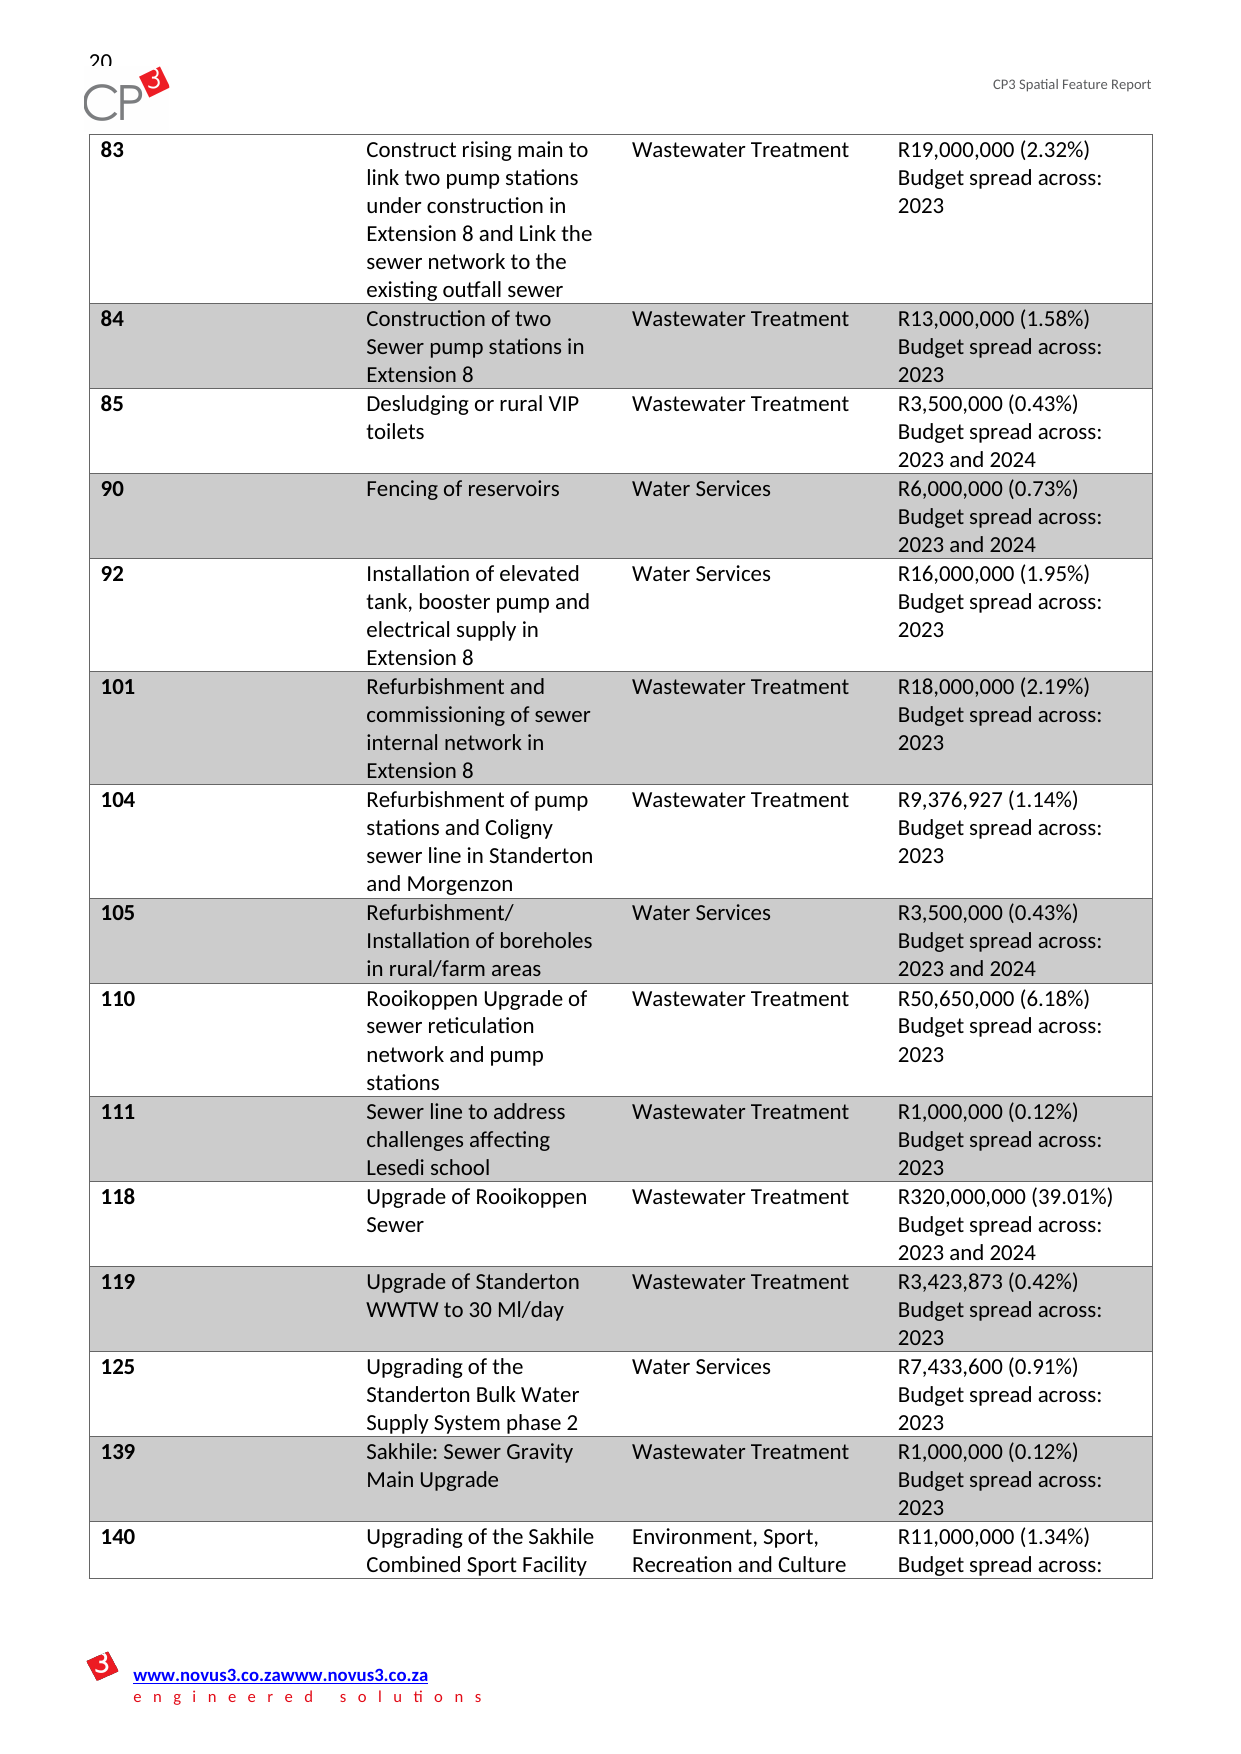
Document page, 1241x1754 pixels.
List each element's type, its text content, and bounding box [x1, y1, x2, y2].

table_cell Water Services [621, 899, 886, 983]
table_cell Water Services [621, 559, 886, 671]
table_cell Wastewater Treatment [621, 304, 886, 388]
table_cell Wastewater Treatment [621, 1097, 886, 1181]
table_cell R7,433,600 (0.91%) Budget spread across: 2023 [886, 1352, 1152, 1436]
table_cell 140 [90, 1522, 355, 1578]
table_cell 104 [90, 785, 355, 897]
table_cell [886, 1522, 1152, 1578]
table_cell 119 [90, 1267, 355, 1351]
table_cell R9,376,927 (1.14%) Budget spread across: 2023 [886, 785, 1152, 897]
table_cell R1,000,000 (0.12%) Budget spread across: 2023 [886, 1437, 1152, 1521]
table_cell Water Services [621, 1352, 886, 1436]
table_cell 110 [90, 984, 355, 1096]
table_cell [621, 135, 886, 303]
table_cell Refurbishment and commissioning of sewer internal network in Extension 8 [355, 672, 621, 784]
table_cell 85 [90, 389, 355, 473]
table_cell 101 [90, 672, 355, 784]
table_cell 92 [90, 559, 355, 671]
table_cell 118 [90, 1182, 355, 1266]
table_cell 125 [90, 1352, 355, 1436]
table_cell 111 [90, 1097, 355, 1181]
table_cell 90 [90, 474, 355, 558]
table_cell Rooikoppen Upgrade of sewer reticulation network and pump stations [355, 984, 621, 1096]
table_cell Wastewater Treatment [621, 672, 886, 784]
table_cell R3,500,000 (0.43%) Budget spread across: 2023 and 2024 [886, 389, 1152, 473]
table_cell 139 [90, 1437, 355, 1521]
table_cell 84 [90, 304, 355, 388]
table_cell Refurbishment of pump stations and Coligny sewer line in Standerton and Morgenzon [355, 785, 621, 897]
table_cell Construction of two Sewer pump stations in Extension 8 [355, 304, 621, 388]
table_cell Upgrading of the Standerton Bulk Water Supply System phase 2 [355, 1352, 621, 1436]
table_cell R6,000,000 (0.73%) Budget spread across: 2023 and 2024 [886, 474, 1152, 558]
table_cell R1,000,000 (0.12%) Budget spread across: 2023 [886, 1097, 1152, 1181]
table_cell Upgrade of Rooikoppen Sewer [355, 1182, 621, 1266]
table_cell Water Services [621, 474, 886, 558]
picture [86, 1651, 119, 1681]
picture [83, 66, 170, 132]
table_cell R16,000,000 (1.95%) Budget spread across: 2023 [886, 559, 1152, 671]
table_cell Wastewater Treatment [621, 785, 886, 897]
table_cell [621, 1522, 886, 1578]
table_cell Wastewater Treatment [621, 1437, 886, 1521]
table_cell Wastewater Treatment [621, 984, 886, 1096]
table_cell Sewer line to address challenges affecting Lesedi school [355, 1097, 621, 1181]
table_cell R3,423,873 (0.42%) Budget spread across: 2023 [886, 1267, 1152, 1351]
table_cell Installation of elevated tank, booster pump and electrical supply in Extension 8 [355, 559, 621, 671]
table_cell Wastewater Treatment [621, 1267, 886, 1351]
table_cell R18,000,000 (2.19%) Budget spread across: 2023 [886, 672, 1152, 784]
table_cell Upgrade of Standerton WWTW to 30 Ml/day [355, 1267, 621, 1351]
table_cell Wastewater Treatment [621, 1182, 886, 1266]
table_cell R19,000,000 (2.32%) Budget spread across: 2023 [886, 135, 1152, 303]
table_cell R50,650,000 (6.18%) Budget spread across: 2023 [886, 984, 1152, 1096]
table_cell R13,000,000 (1.58%) Budget spread across: 2023 [886, 304, 1152, 388]
table_cell Desludging or rural VIP toilets [355, 389, 621, 473]
table_cell Sakhile: Sewer Gravity Main Upgrade [355, 1437, 621, 1521]
table_cell Wastewater Treatment [621, 389, 886, 473]
table_cell Construct rising main to link two pump stations under construction in Extension 8 and Link the sewer network to the existing outfall sewer [355, 135, 621, 303]
table_cell 105 [90, 899, 355, 983]
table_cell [355, 1522, 621, 1578]
table_cell Fencing of reservoirs [355, 474, 621, 558]
table_cell R3,500,000 (0.43%) Budget spread across: 2023 and 2024 [886, 899, 1152, 983]
table_cell 83 [90, 135, 355, 303]
table_cell Refurbishment/Installation of boreholes in rural/farm areas [355, 899, 621, 983]
table_cell R320,000,000 (39.01%) Budget spread across: 2023 and 2024 [886, 1182, 1152, 1266]
